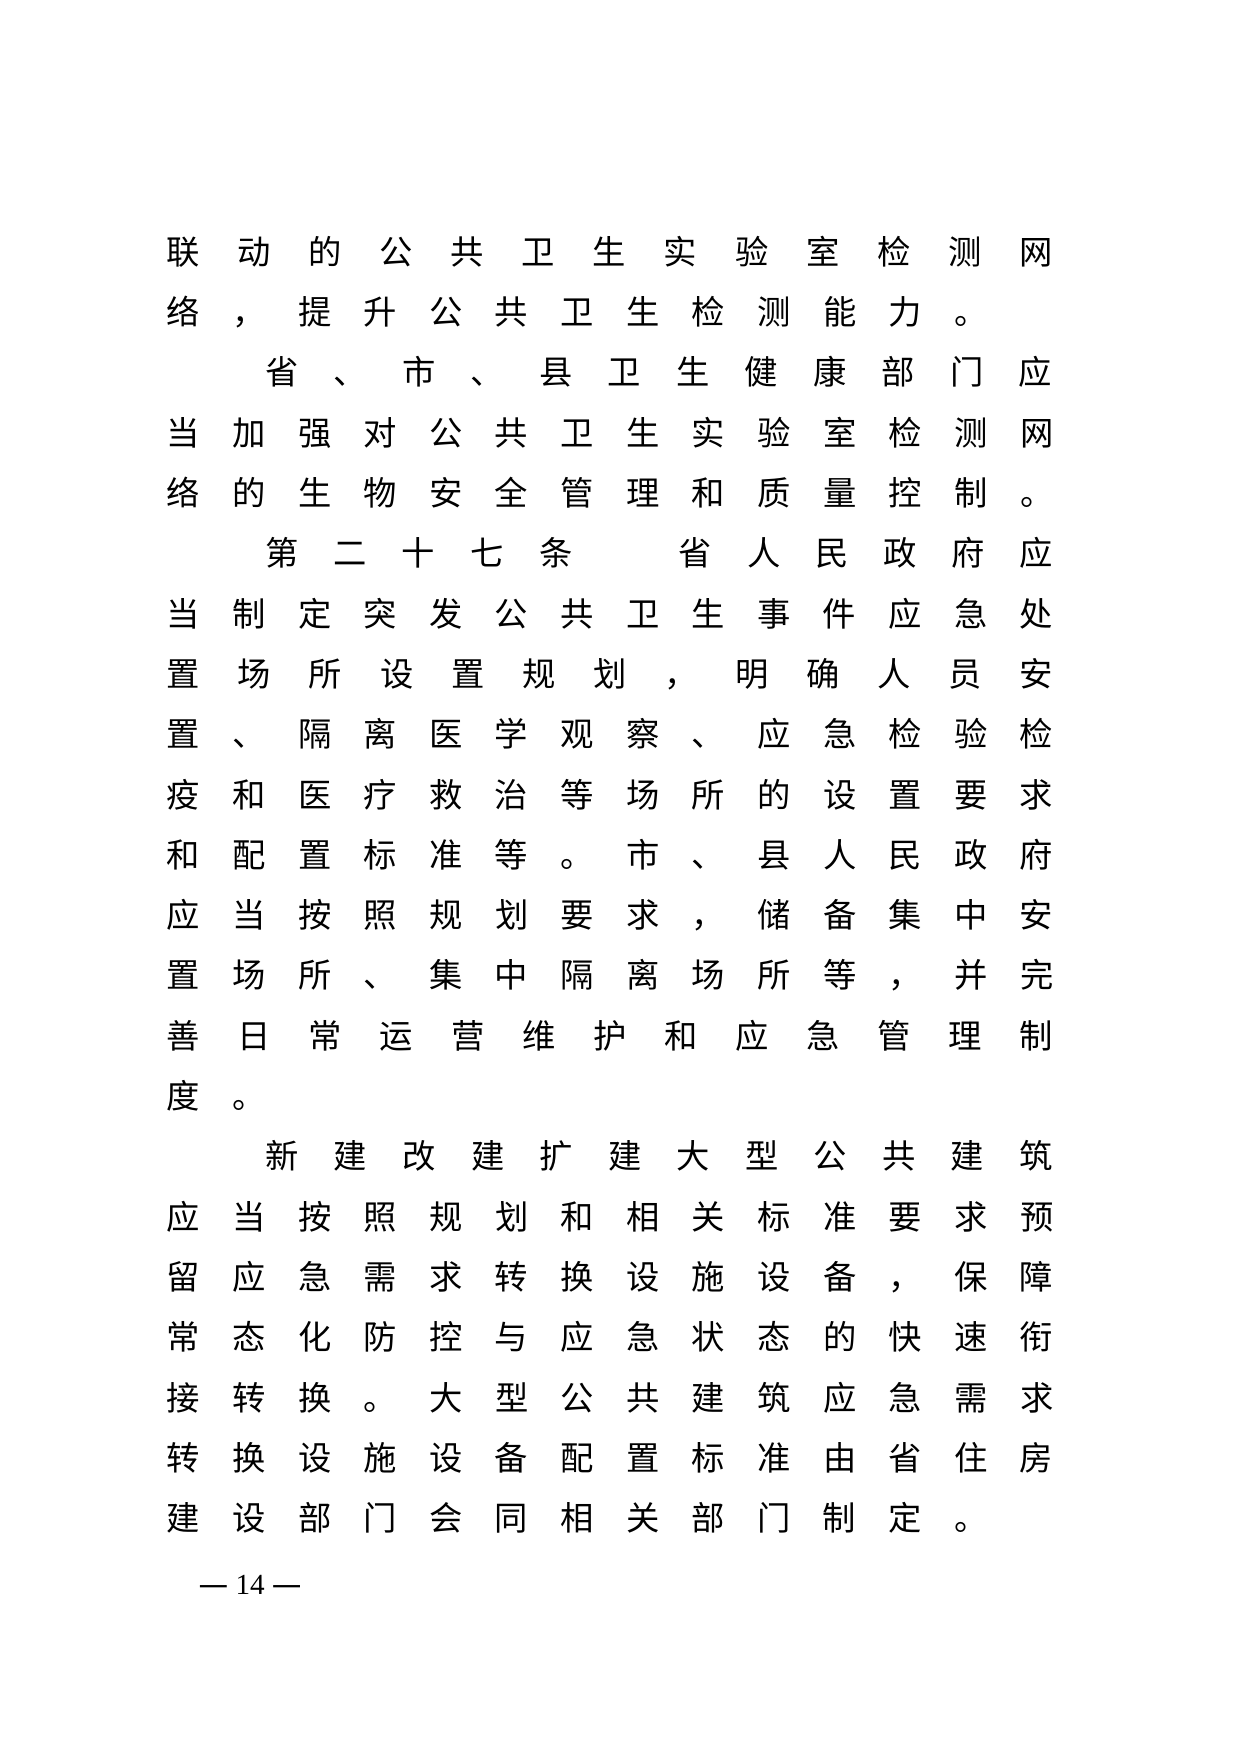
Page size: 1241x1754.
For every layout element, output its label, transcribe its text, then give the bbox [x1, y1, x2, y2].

text 新建改建扩建大型公共建筑应当按照规划和相关标准要求预留应急需求转换设施设备，保障常态化防控与应急状态的快速衔接转换。大型公共建筑应急需求转换设施设备配置标准由省住房建设部门会同相关部门制定。 [167, 1124, 1085, 1546]
text 第二十七条 省人民政府应当制定突发公共卫生事件应急处置场所设置规划，明确人员安置、隔离医学观察、应急检验检疫和医疗救治等场所的设置要求和配置标准等。市、县人民政府应当按照规划要求，储备集中安置场所、集中隔离场所等，并完善日常运营维护和应急管理制度。 [167, 521, 1085, 1124]
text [167, 219, 1085, 340]
text 省、市、县卫生健康部门应当加强对公共卫生实验室检测网络的生物安全管理和质量控制。 [167, 340, 1085, 521]
